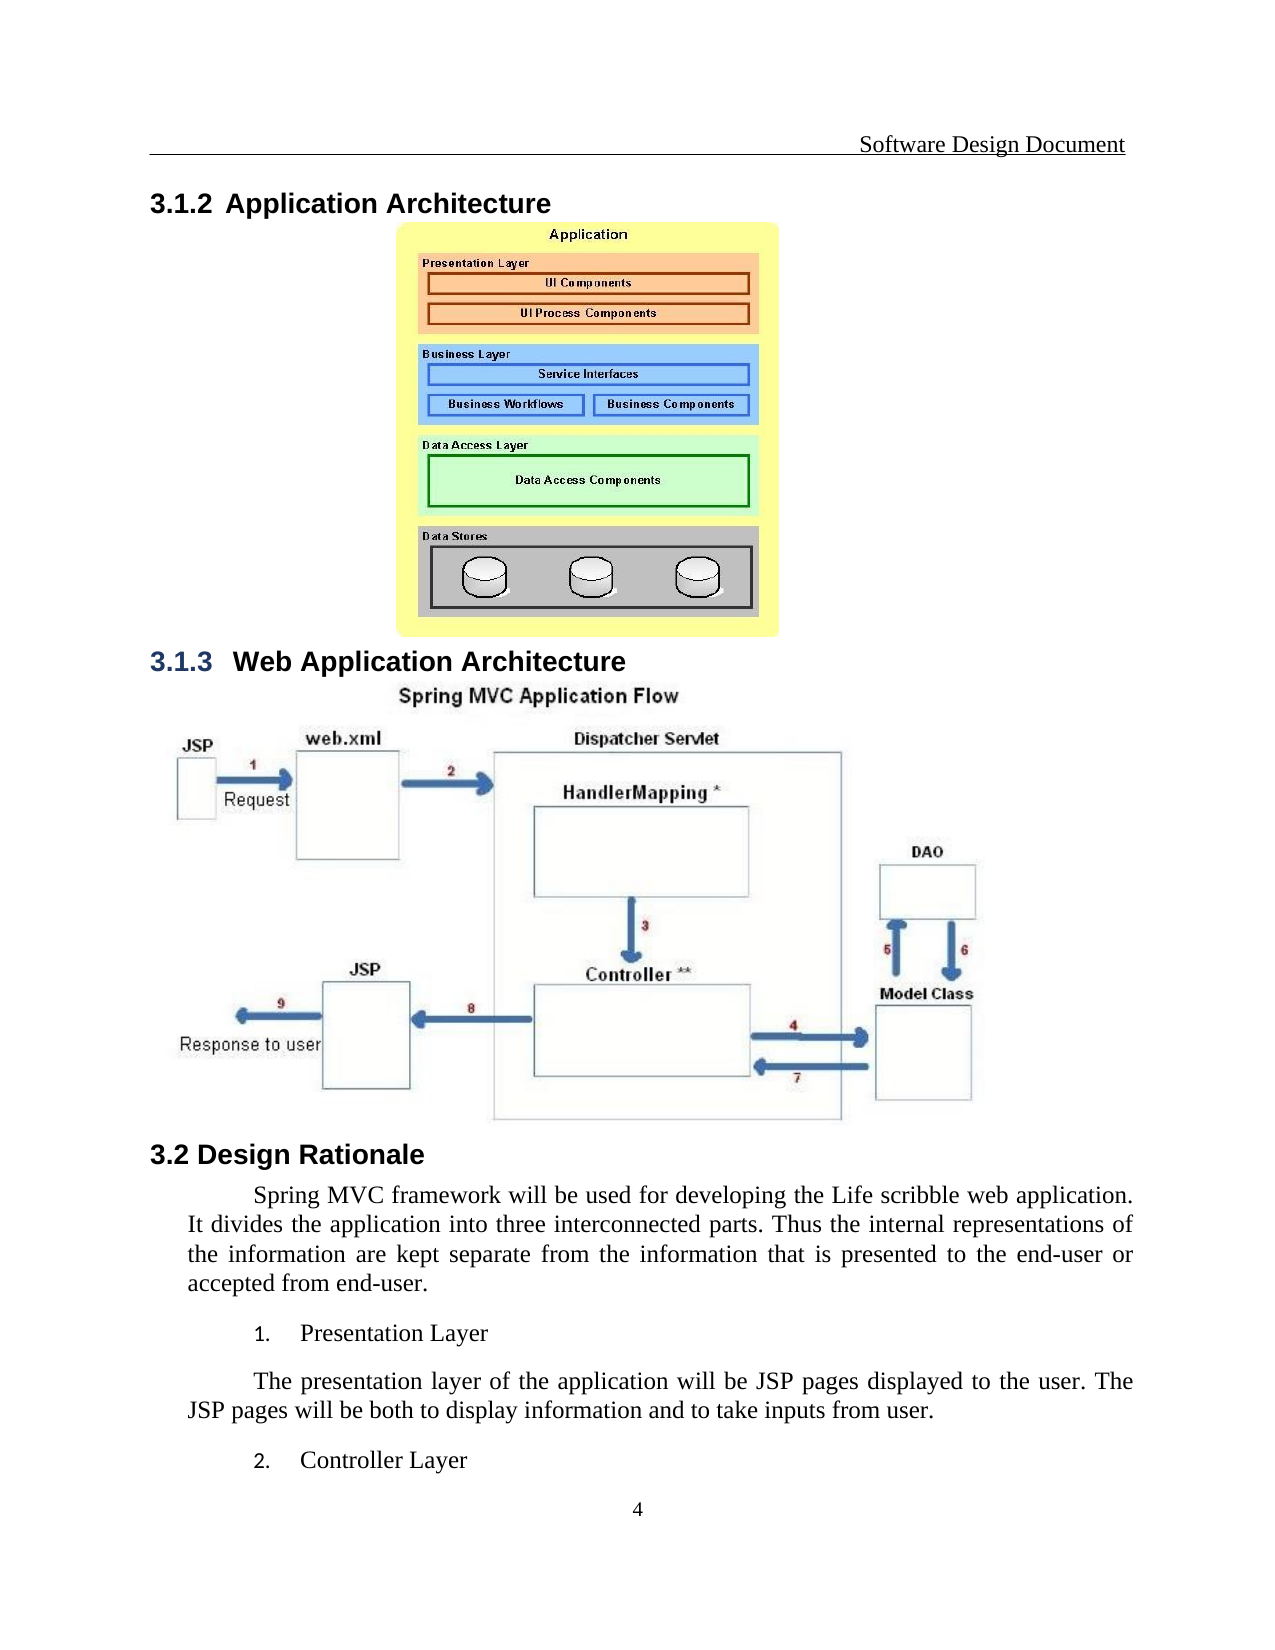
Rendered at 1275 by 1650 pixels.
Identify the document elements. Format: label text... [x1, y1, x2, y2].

text The presentation layer of the application will be JSP pages displayed to the user. The JSP pages will be both to display information and to take inputs from user. [187, 1366, 1134, 1424]
picture [396, 222, 779, 637]
subtitle Web Application Architecture [150, 645, 1125, 678]
picture [166, 681, 986, 1130]
subtitle 3.2 Design Rationale [150, 1138, 1125, 1170]
list Controller Layer [187, 1445, 1134, 1474]
subtitle Application Architecture [150, 187, 1125, 219]
text Spring MVC framework will be used for developing the Life scribble web application. It divides the application into three interconnected parts. Thus the internal representations of the information are kept separate from the information that is presented to the end-user or accepted from end-user. [187, 1180, 1134, 1297]
list Presentation Layer [187, 1318, 1134, 1347]
